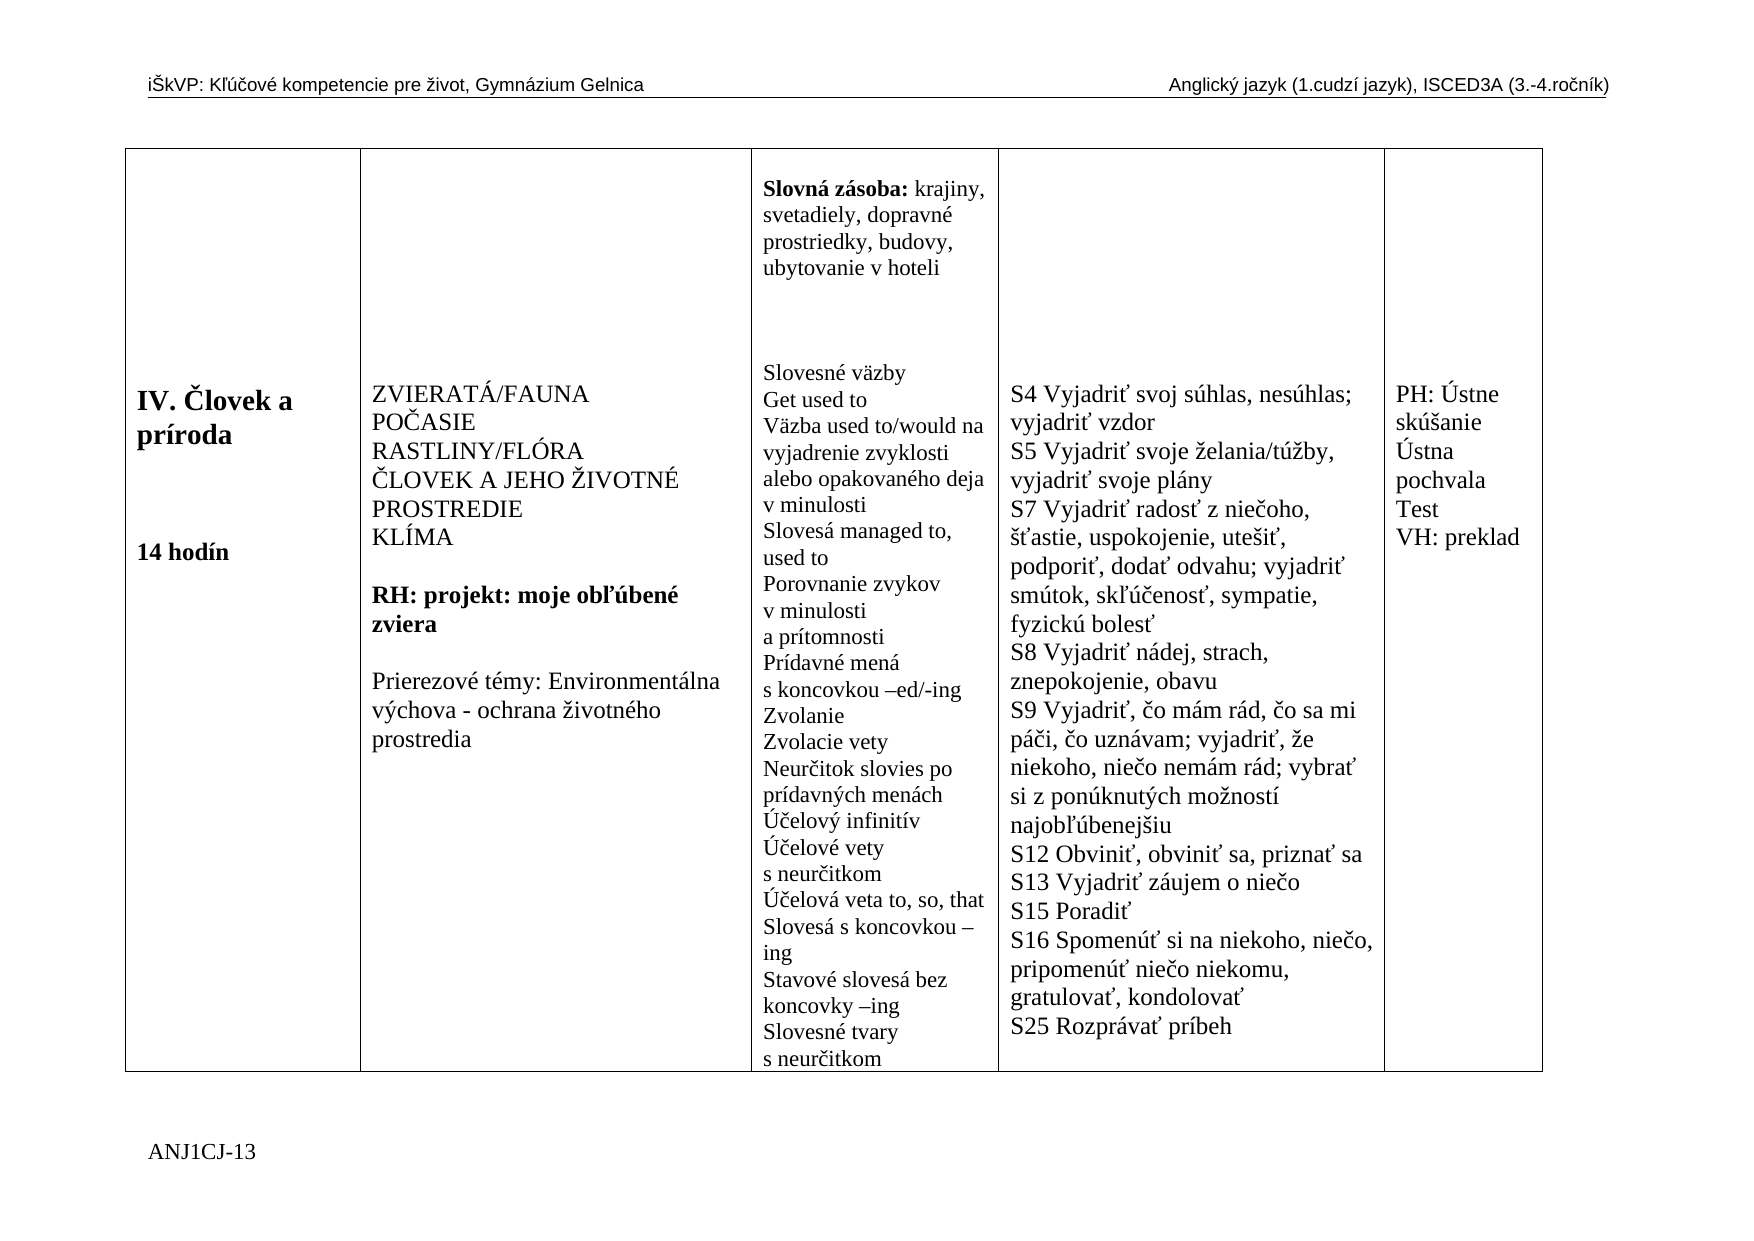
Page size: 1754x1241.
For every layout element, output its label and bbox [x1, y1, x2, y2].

table_cell [752, 149, 998, 1071]
table_cell [1385, 149, 1542, 1071]
table_cell [999, 149, 1384, 1071]
table_cell [126, 149, 360, 1071]
table_cell [361, 149, 751, 1071]
